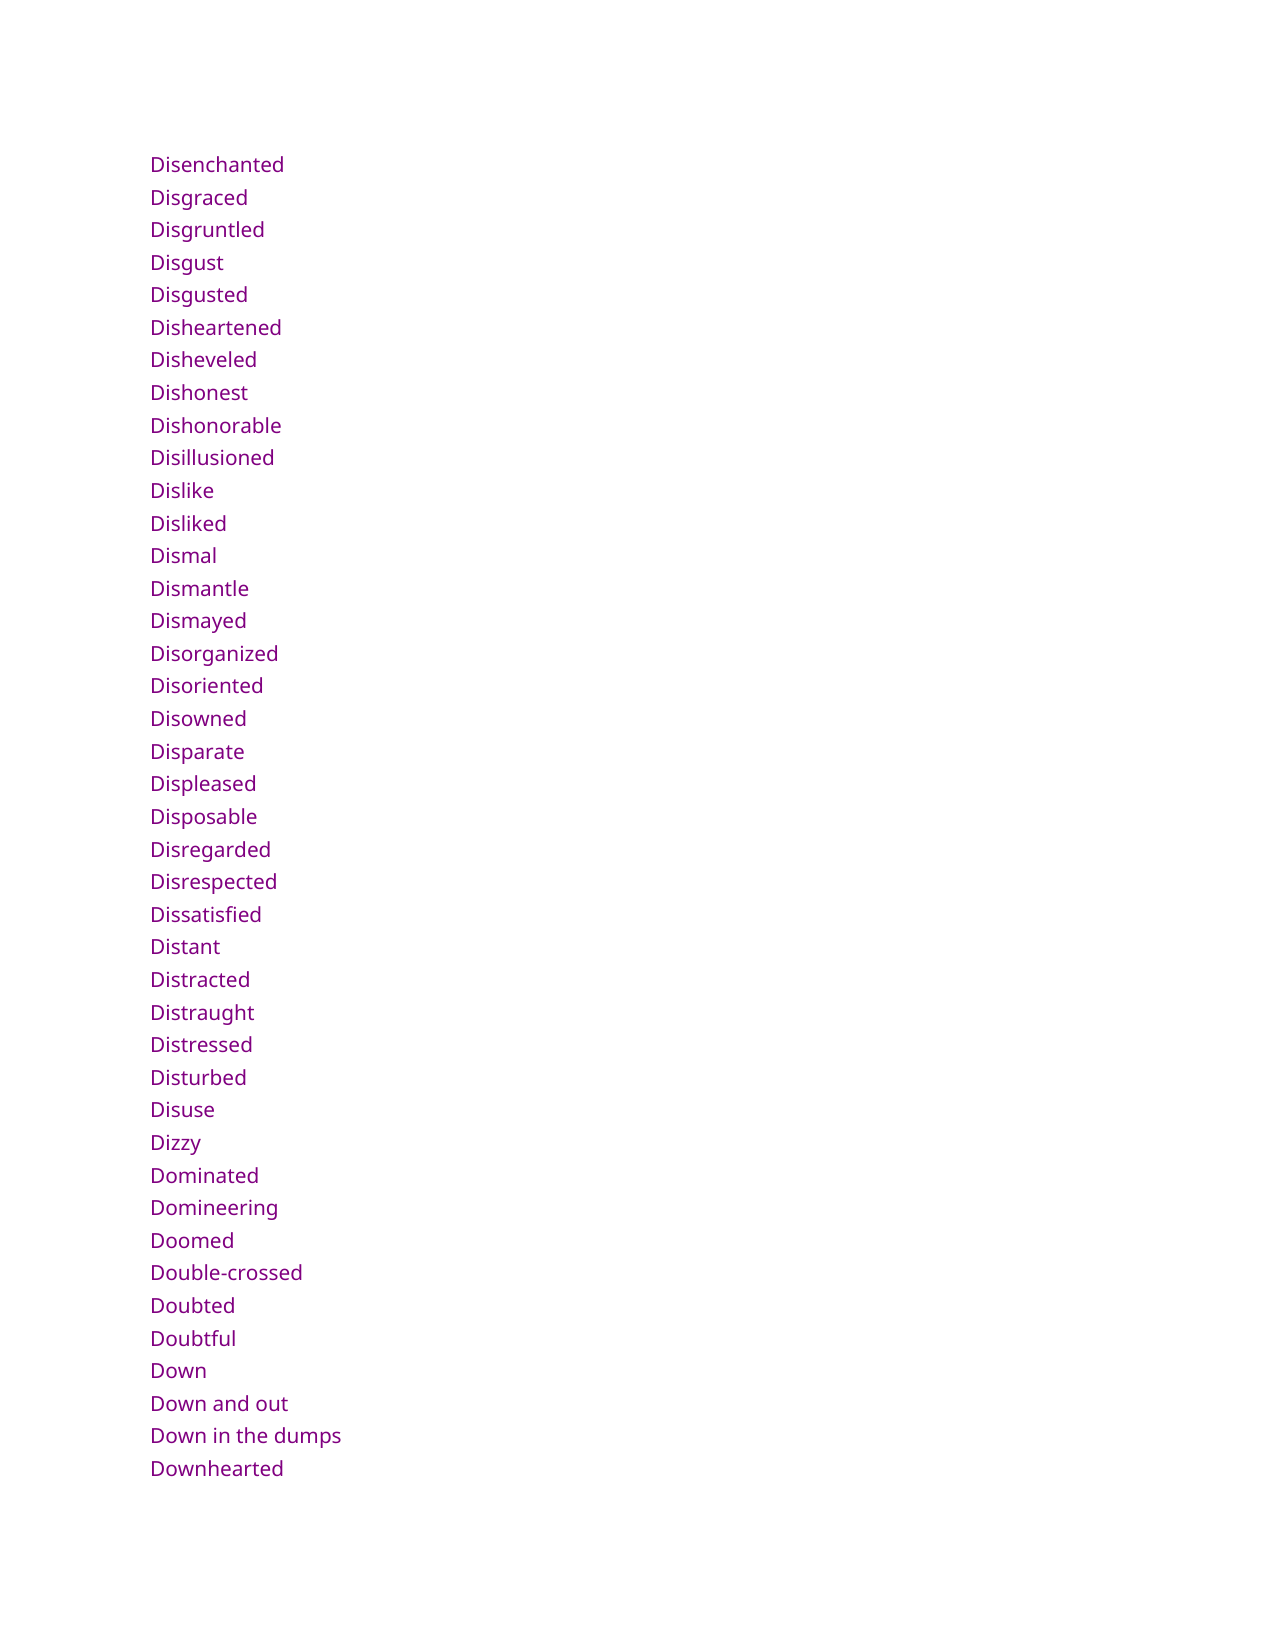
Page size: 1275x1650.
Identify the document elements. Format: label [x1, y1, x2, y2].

text [150, 150, 1125, 1483]
